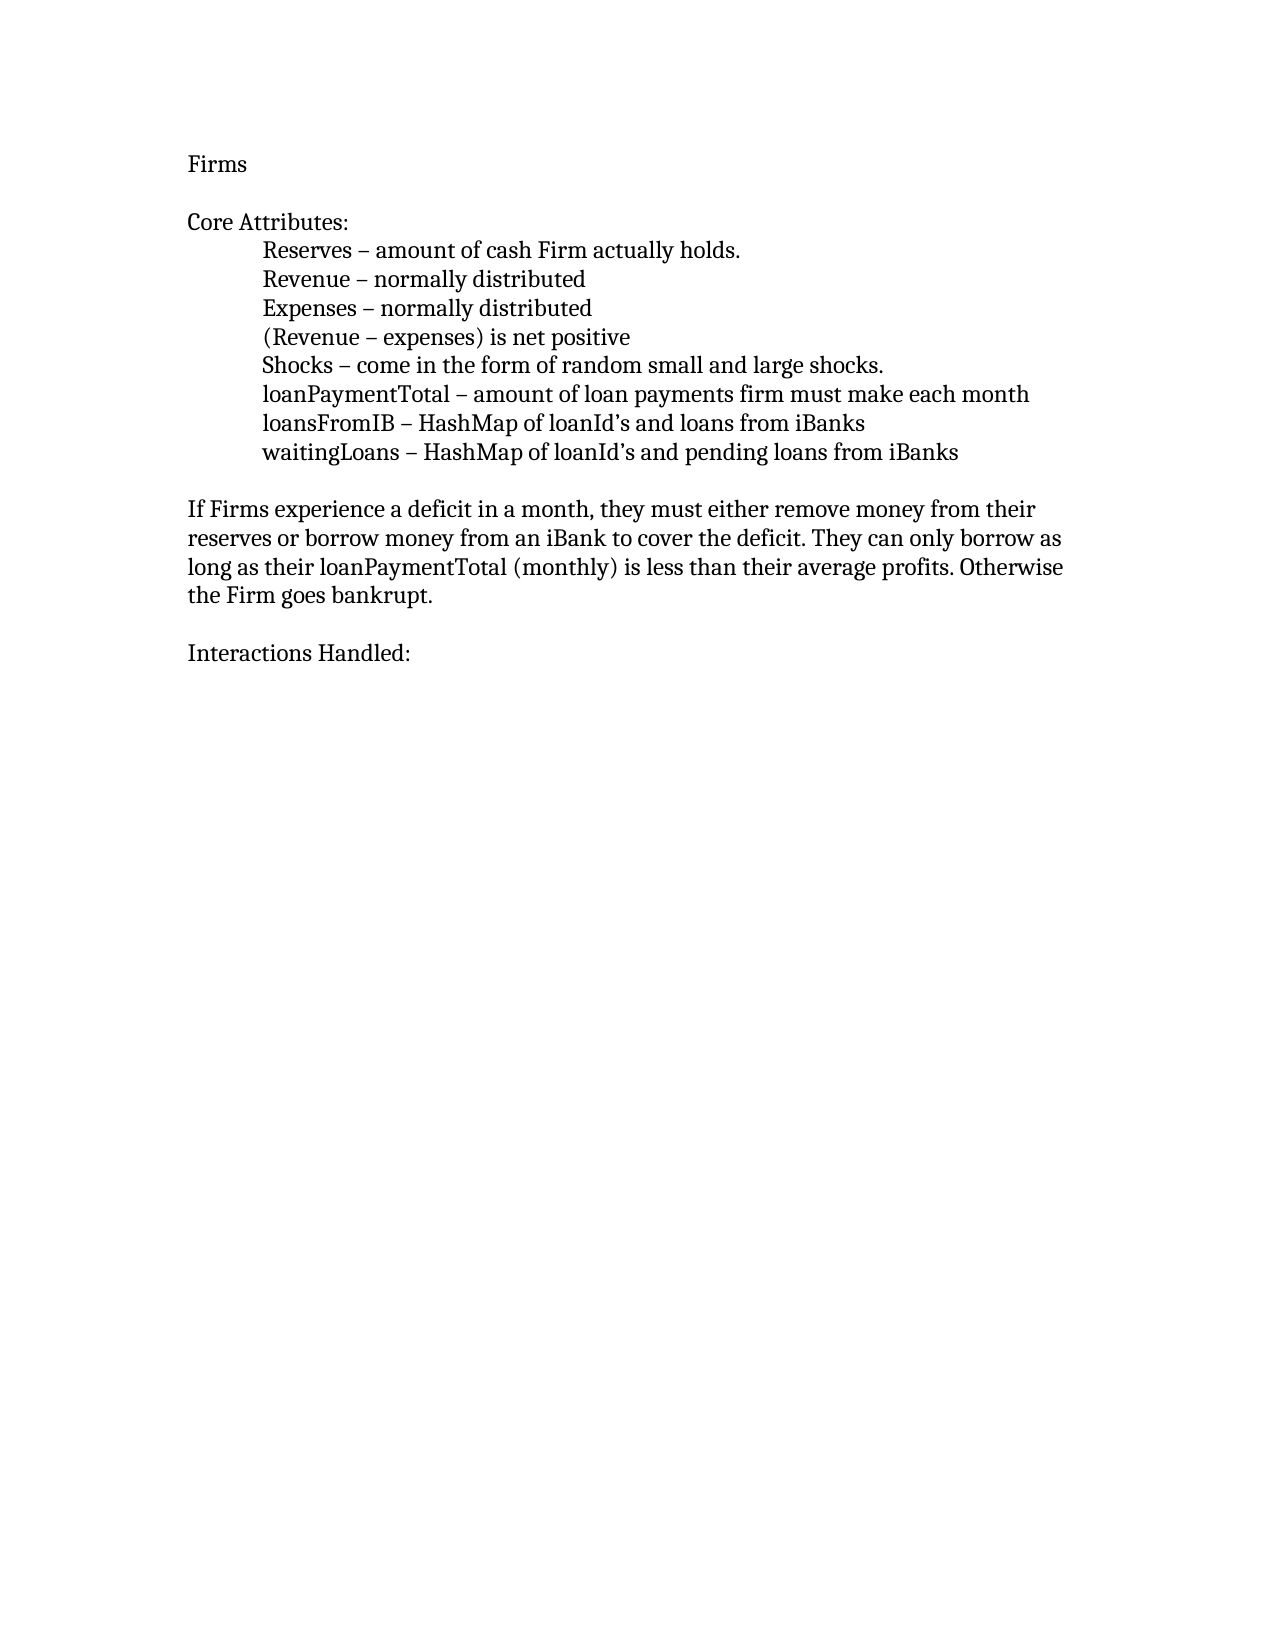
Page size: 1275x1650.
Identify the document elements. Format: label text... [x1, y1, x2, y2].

text Reserves – amount of cash Firm actually holds. [187, 236, 1087, 265]
text Revenue – normally distributed [187, 265, 1087, 294]
text Firms [187, 150, 1087, 179]
text Core Attributes: [187, 207, 1087, 236]
text Interactions Handled: [187, 639, 1087, 667]
text loansFromIB – HashMap of loanId’s and loans from iBanks [187, 409, 1087, 437]
text waitingLoans – HashMap of loanId’s and pending loans from iBanks [187, 437, 1087, 466]
text Shocks – come in the form of random small and large shocks. [187, 351, 1087, 380]
text (Revenue – expenses) is net positive [187, 322, 1087, 351]
text loanPaymentTotal – amount of loan payments firm must make each month [187, 380, 1087, 409]
text Expenses – normally distributed [187, 294, 1087, 322]
text If Firms experience a deficit in a month, they must either remove money from their reserves or borrow money from an iBank to cover the deficit. They can only borrow as long as their loanPaymentTotal (monthly) is less than their average profits. Otherwise the Firm goes bankrupt. [187, 495, 1087, 610]
